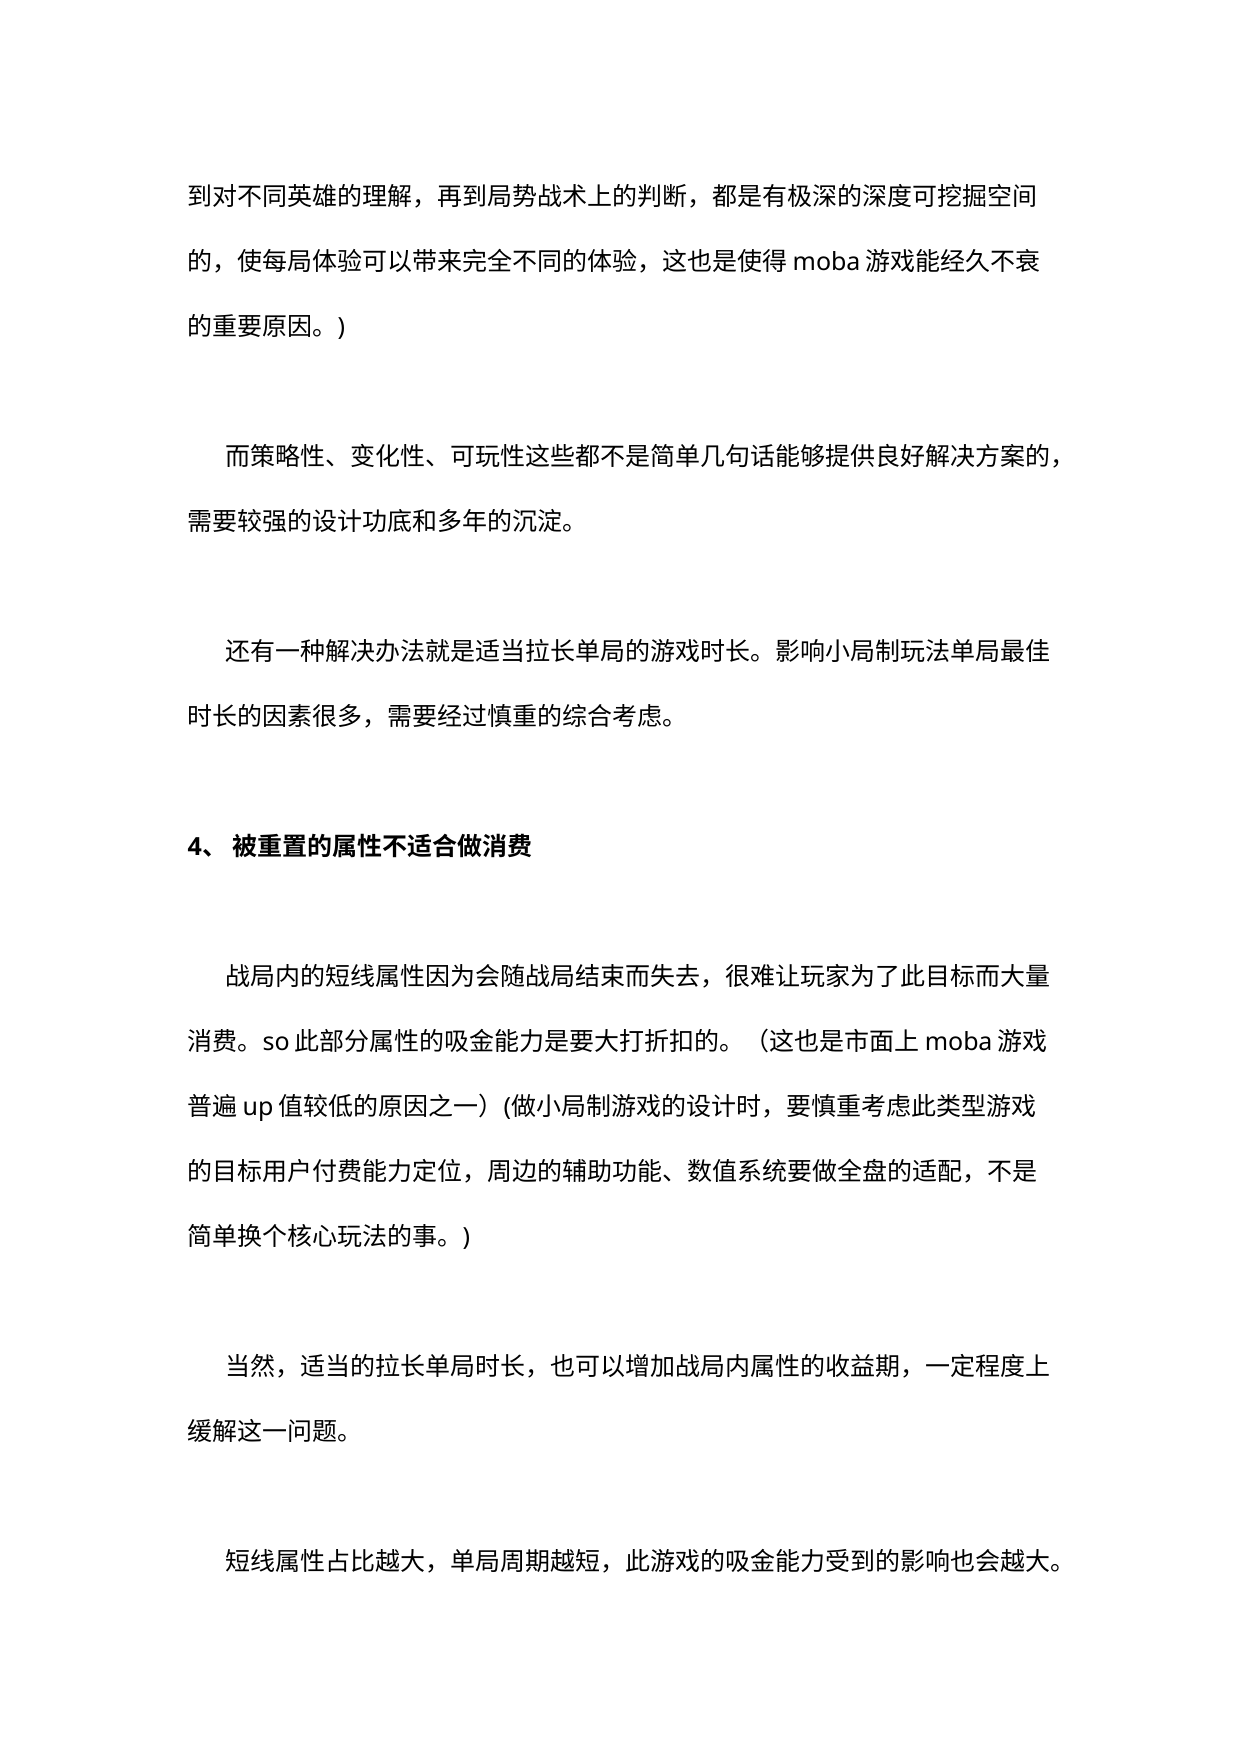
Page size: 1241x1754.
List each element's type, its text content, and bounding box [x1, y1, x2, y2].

text 而策略性、变化性、可玩性这些都不是简单几句话能够提供良好解决方案的，需要较强的设计功底和多年的沉淀。 [187, 422, 1053, 552]
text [187, 162, 1053, 357]
text 短线属性占比越大，单局周期越短，此游戏的吸金能力受到的影响也会越大。 [187, 1527, 1053, 1592]
text 战局内的短线属性因为会随战局结束而失去，很难让玩家为了此目标而大量消费。so此部分属性的吸金能力是要大打折扣的。（这也是市面上moba游戏普遍up值较低的原因之一）(做小局制游戏的设计时，要慎重考虑此类型游戏的目标用户付费能力定位，周边的辅助功能、数值系统要做全盘的适配，不是简单换个核心玩法的事。) [187, 942, 1053, 1267]
text 还有一种解决办法就是适当拉长单局的游戏时长。影响小局制玩法单局最佳时长的因素很多，需要经过慎重的综合考虑。 [187, 617, 1053, 747]
text 当然，适当的拉长单局时长，也可以增加战局内属性的收益期，一定程度上缓解这一问题。 [187, 1332, 1053, 1462]
text 4、 被重置的属性不适合做消费 [187, 812, 1053, 877]
